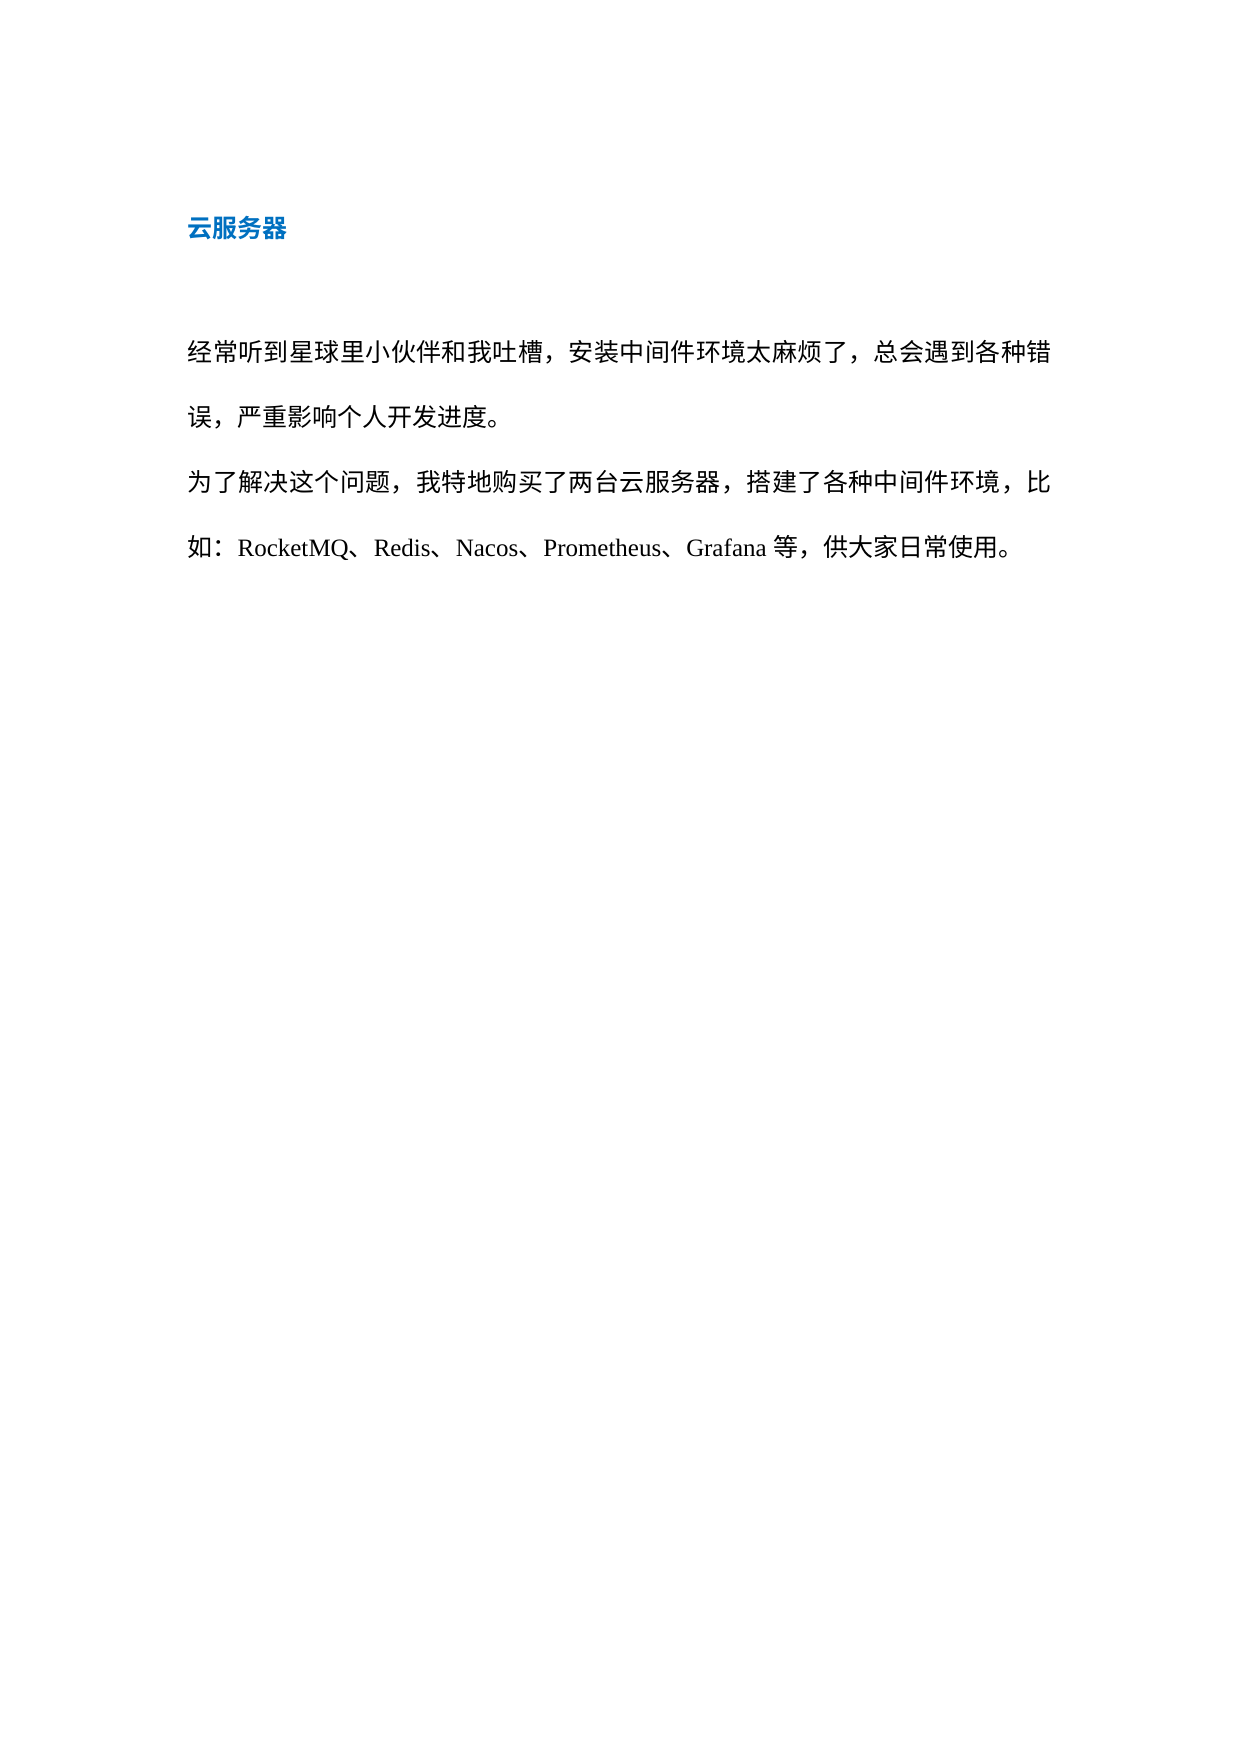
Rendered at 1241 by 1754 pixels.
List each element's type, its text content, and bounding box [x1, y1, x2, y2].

text 为了解决这个问题，我特地购买了两台云服务器，搭建了各种中间件环境，比如：RocketMQ、Redis、Nacos、Prometheus、Grafana 等，供大家日常使用。 [187, 448, 1053, 578]
text 云服务器 [187, 194, 1053, 259]
text 经常听到星球里小伙伴和我吐槽，安装中间件环境太麻烦了，总会遇到各种错误，严重影响个人开发进度。 [187, 318, 1053, 448]
